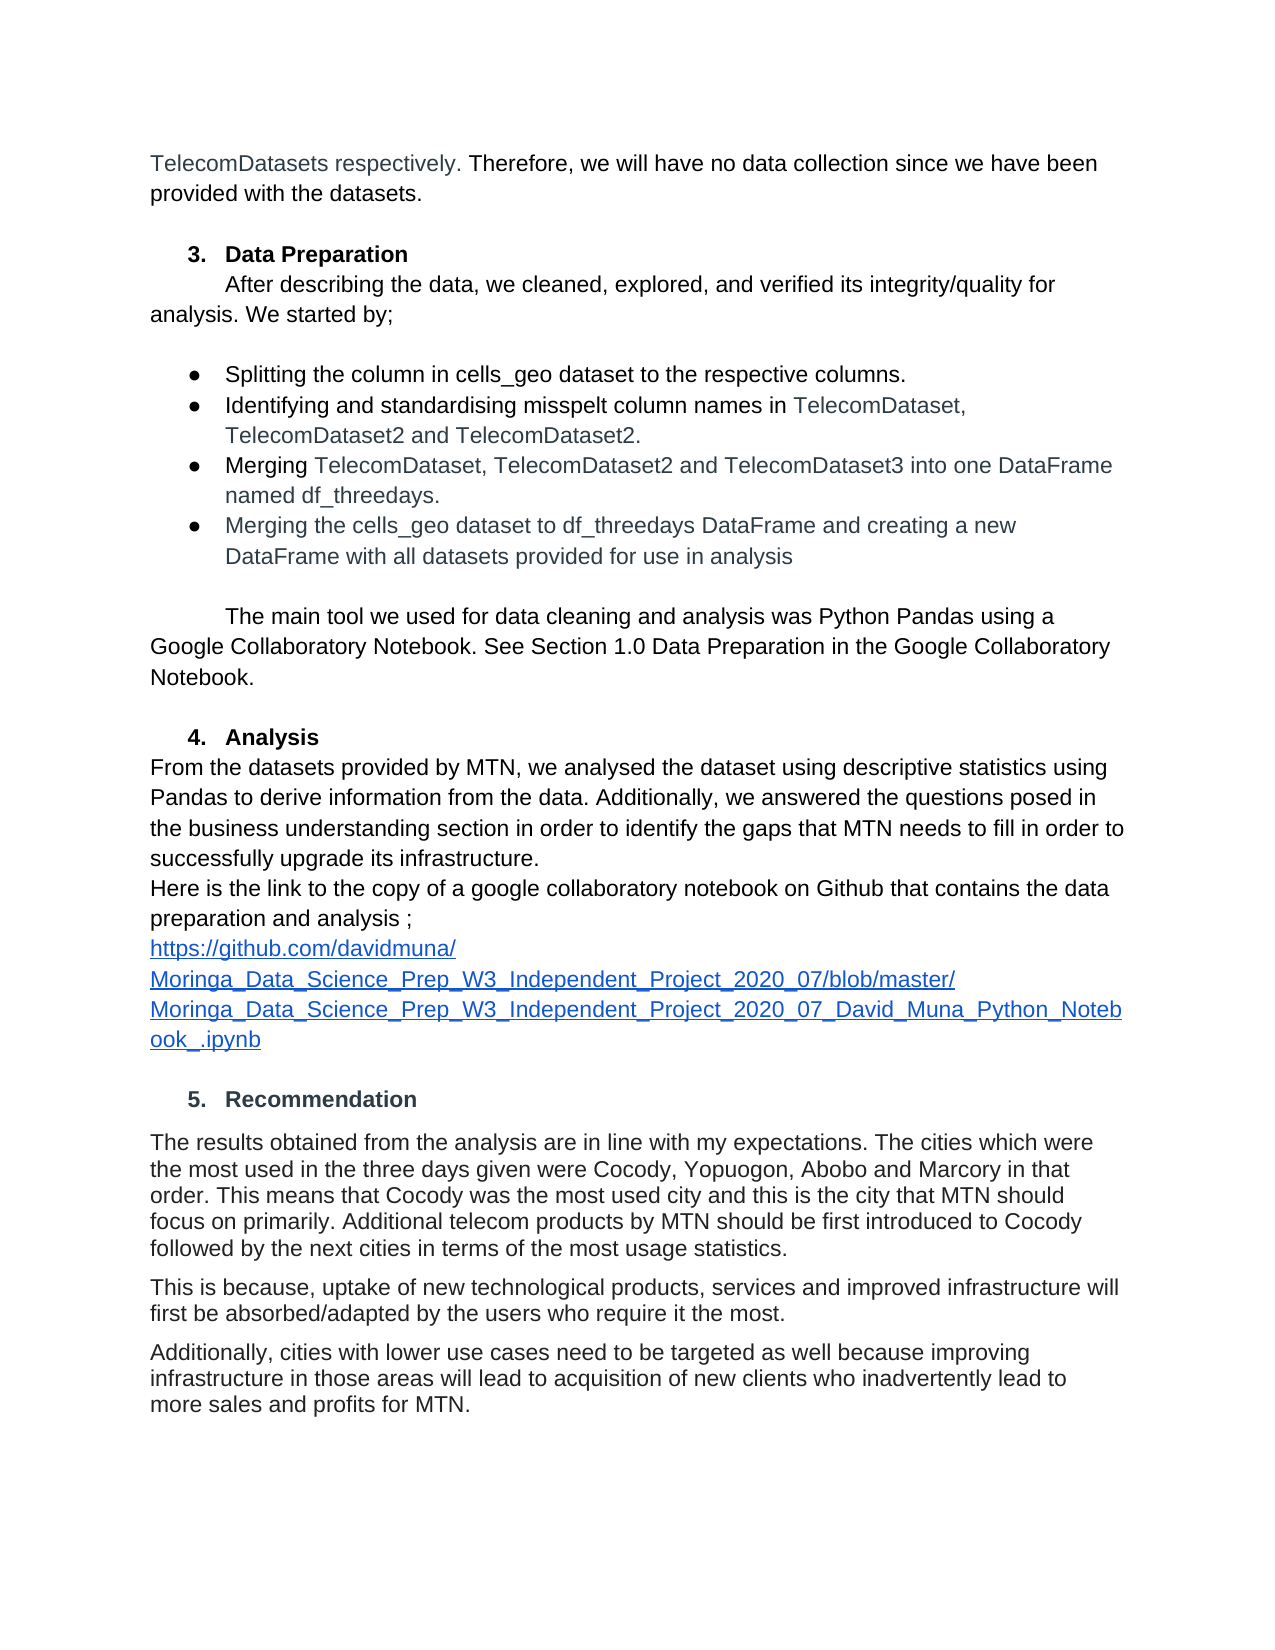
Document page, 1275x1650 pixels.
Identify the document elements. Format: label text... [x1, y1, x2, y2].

text This is because, uptake of new technological products, services and improved infrastructure will first be absorbed/adapted by the users who require it the most. [150, 1273, 1125, 1326]
text The results obtained from the analysis are in line with my expectations. The cities which were the most used in the three days given were Cocody, Yopuogon, Abobo and Marcory in that order. This means that Cocody was the most used city and this is the city that MTN should focus on primarily. Additional telecom products by MTN should be first introduced to Cocody followed by the next cities in terms of the most usage statistics. [150, 1129, 1125, 1261]
list Merging the cells_geo dataset to df_threedays DataFrame and creating a new DataFrame with all datasets provided for use in analysis [187, 512, 1125, 569]
text Additionally, cities with lower use cases need to be targeted as well because improving infrastructure in those areas will lead to acquisition of new clients who inadvertently lead to more sales and profits for MTN. [150, 1339, 1125, 1418]
list Recommendation [187, 1086, 1125, 1113]
text Here is the link to the copy of a google collaboratory notebook on Github that contains the data preparation and analysis ; [150, 875, 1125, 932]
list Merging TelecomDataset, TelecomDataset2 and TelecomDataset3 into one DataFrame named df_threedays. [187, 452, 1125, 509]
list Analysis [187, 724, 1125, 750]
text After describing the data, we cleaned, explored, and verified its integrity/quality for analysis. We started by; [150, 271, 1125, 327]
list Data Preparation [187, 241, 1125, 267]
text From the datasets provided by MTN, we analysed the dataset using descriptive statistics using Pandas to derive information from the data. Additionally, we answered the questions posed in the business understanding section in order to identify the gaps that MTN needs to fill in order to successfully upgrade its infrastructure. [150, 754, 1125, 871]
text The main tool we used for data cleaning and analysis was Python Pandas using a Google Collaboratory Notebook. See Section 1.0 Data Preparation in the Google Collaboratory Notebook. [150, 603, 1125, 690]
list Splitting the column in cells_geo dataset to the respective columns. [187, 361, 1125, 388]
text https://github.com/davidmuna/Moringa_Data_Science_Prep_W3_Independent_Project_2020_07/blob/master/Moringa_Data_Science_Prep_W3_Independent_Project_2020_07_David_Muna_Python_Notebook_.ipynb [150, 935, 1125, 1052]
list Identifying and standardising misspelt column names in TelecomDataset, TelecomDataset2 and TelecomDataset2. [187, 392, 1125, 448]
